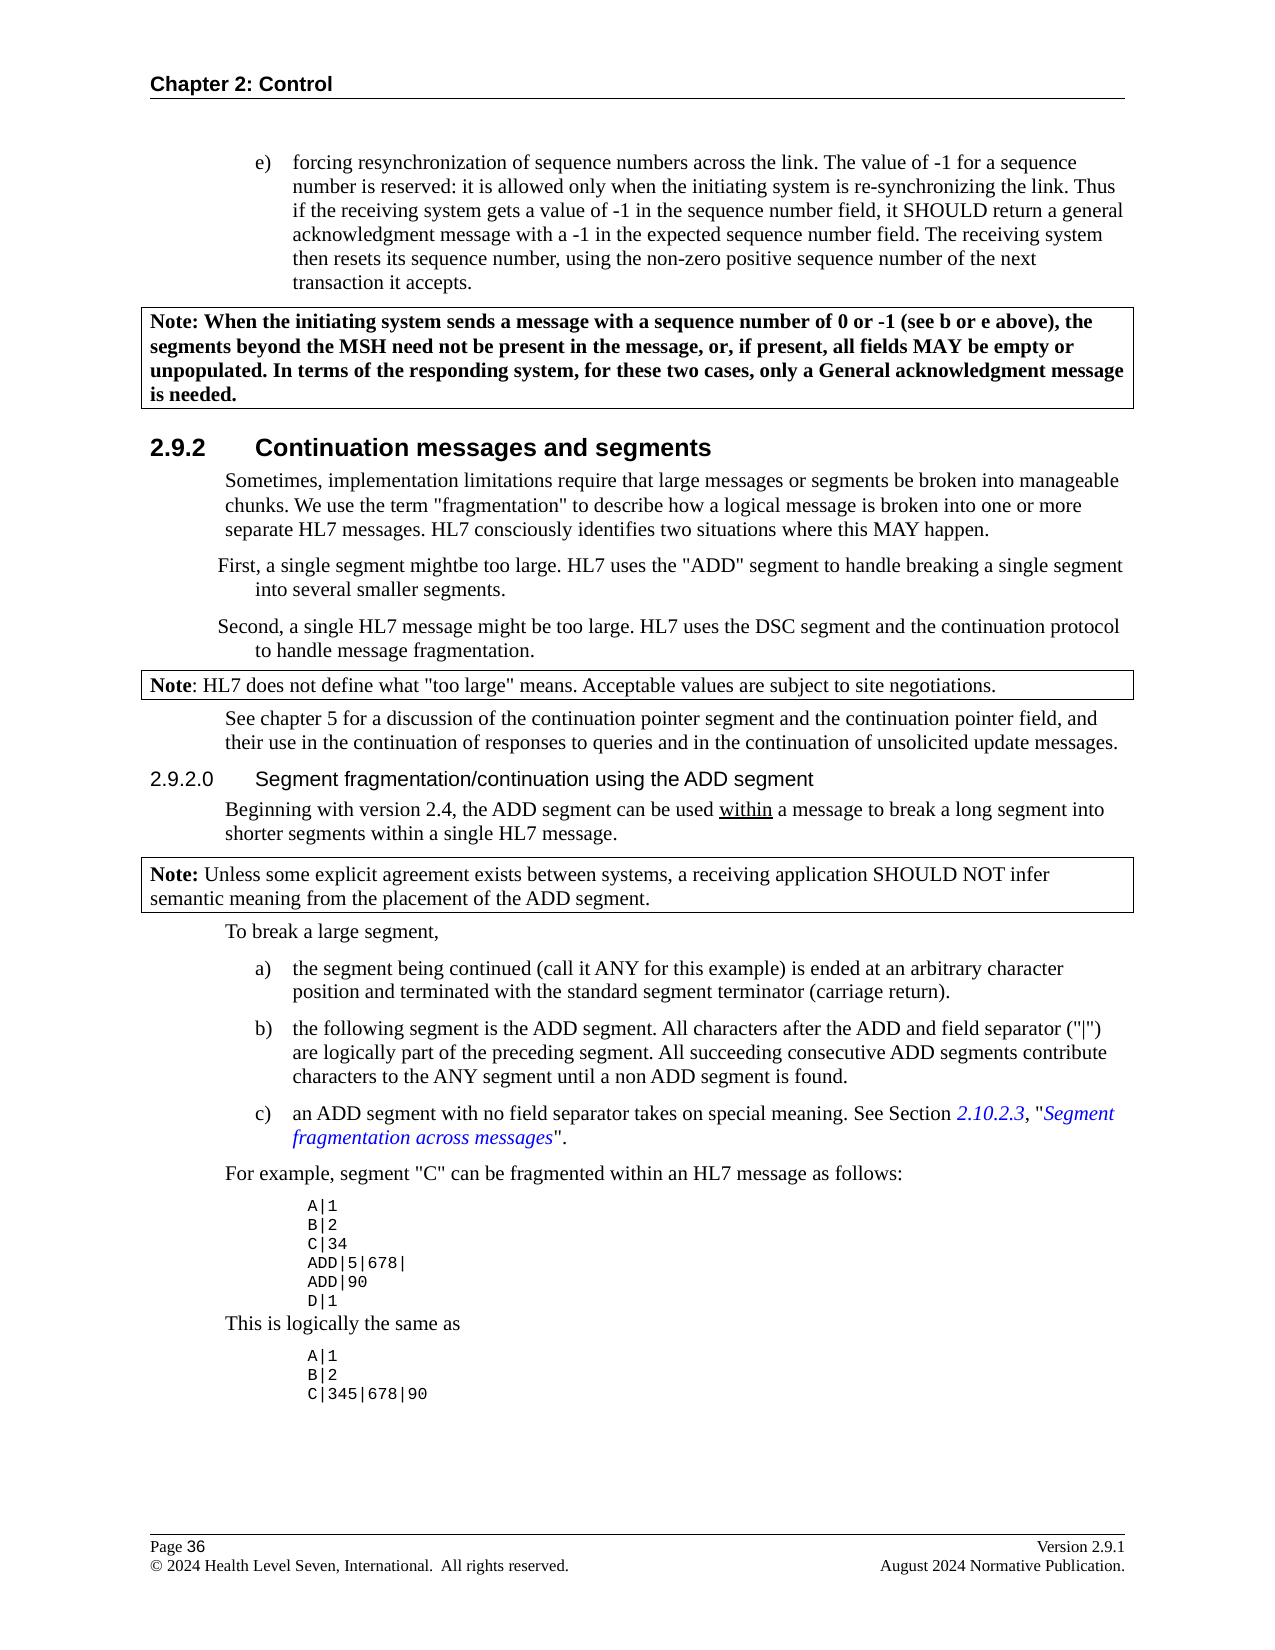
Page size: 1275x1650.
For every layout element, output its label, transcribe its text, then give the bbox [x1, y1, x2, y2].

text D|1 [307, 1292, 1125, 1311]
text To break a large segment, [225, 919, 1125, 943]
text ADD|5|678| [307, 1254, 1125, 1273]
text ADD|90 [307, 1273, 1125, 1292]
list Second, a single HL7 message might be too large. HL7 uses the DSC segment and the continuation protocol to handle message fragmentation. [217, 614, 1125, 662]
text This is logically the same as [225, 1311, 1125, 1335]
list First, a single segment mightbe too large. HL7 uses the "ADD" segment to handle breaking a single segment into several smaller segments. [217, 553, 1125, 601]
text A|1 [307, 1348, 1125, 1366]
text A|1 [307, 1198, 1125, 1217]
text Sometimes, implementation limitations require that large messages or segments be broken into manageable chunks. We use the term "fragmentation" to describe how a logical message is broken into one or more separate HL7 messages. HL7 consciously identifies two situations where this MAY happen. [225, 468, 1125, 541]
text Note: When the initiating system sends a message with a sequence number of 0 or -1 (see b or e above), the segments beyond the MSH need not be present in the message, or, if present, all fields MAY be empty or unpopulated. In terms of the responding system, for these two cases, only a General acknowledgment message is needed. [142, 308, 1133, 408]
text For example, segment "C" can be fragmented within an HL7 message as follows: [225, 1161, 1125, 1185]
text B|2 [307, 1366, 1125, 1385]
text C|345|678|90 [307, 1385, 1125, 1404]
subtitle Continuation messages and segments [150, 433, 1125, 462]
text Beginning with version 2.4, the ADD segment can be used within a message to break a long segment into shorter segments within a single HL7 message. [225, 797, 1125, 845]
text C|34 [307, 1236, 1125, 1254]
list forcing resynchronization of sequence numbers across the link. The value of -1 for a sequence number is reserved: it is allowed only when the initiating system is re-synchronizing the link. Thus if the receiving system gets a value of -1 in the sequence number field, it SHOULD return a general acknowledgment message with a -1 in the expected sequence number field. The receiving system then resets its sequence number, using the non-zero positive sequence number of the next transaction it accepts. [255, 150, 1125, 294]
text B|2 [307, 1217, 1125, 1236]
subtitle Segment fragmentation/continuation using the ADD segment [150, 766, 1125, 790]
list an ADD segment with no field separator takes on special meaning. See Section 2.10.2.3, "Segment fragmentation across messages". [255, 1101, 1125, 1149]
list the following segment is the ADD segment. All characters after the ADD and field separator ("|") are logically part of the preceding segment. All succeeding consecutive ADD segments contribute characters to the ANY segment until a non ADD segment is found. [255, 1016, 1125, 1088]
text Note: Unless some explicit agreement exists between systems, a receiving application SHOULD NOT infer semantic meaning from the placement of the ADD segment. [142, 858, 1133, 912]
text Note: HL7 does not define what "too large" means. Acceptable values are subject to site negotiations. [142, 671, 1133, 699]
text See chapter 5 for a discussion of the continuation pointer segment and the continuation pointer field, and their use in the continuation of responses to queries and in the continuation of unsolicited update messages. [225, 706, 1125, 754]
list the segment being continued (call it ANY for this example) is ended at an arbitrary character position and terminated with the standard segment terminator (carriage return). [255, 955, 1125, 1003]
